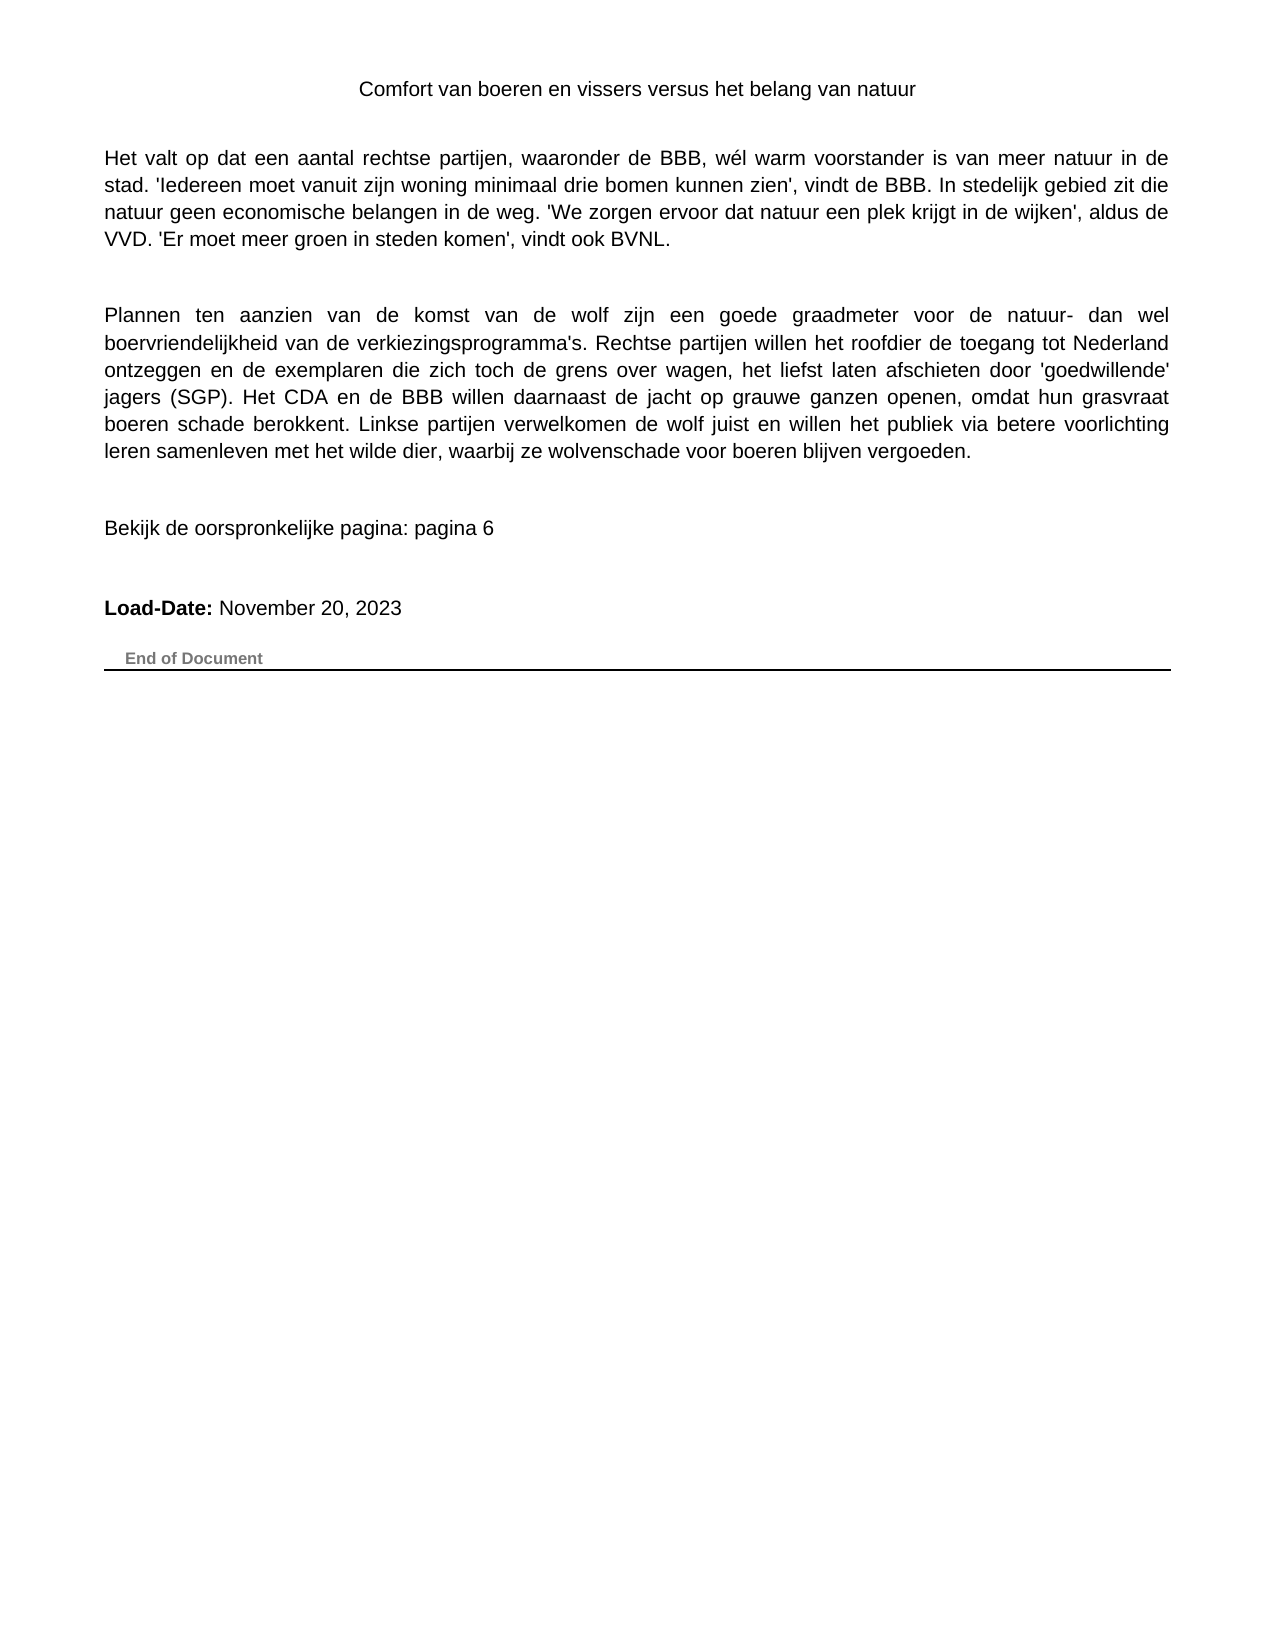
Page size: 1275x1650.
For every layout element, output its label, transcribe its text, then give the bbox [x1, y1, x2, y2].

text Plannen ten aanzien van de komst van de wolf zijn een goede graadmeter voor de natuur- dan wel boervriendelijkheid van de verkiezingsprogramma's. Rechtse partijen willen het roofdier de toegang tot Nederland ontzeggen en de exemplaren die zich toch de grens over wagen, het liefst laten afschieten door 'goedwillende' jagers (SGP). Het CDA en de BBB willen daarnaast de jacht op grauwe ganzen openen, omdat hun grasvraat boeren schade berokkent. Linkse partijen verwelkomen de wolf juist en willen het publiek via betere voorlichting leren samenleven met het wilde dier, waarbij ze wolvenschade voor boeren blijven vergoeden. [104, 300, 1171, 463]
text Bekijk de oorspronkelijke pagina: pagina 6 [104, 512, 1171, 539]
text End of Document [125, 649, 1171, 668]
text Het valt op dat een aantal rechtse partijen, waaronder de BBB, wél warm voorstander is van meer natuur in de stad. 'Iedereen moet vanuit zijn woning minimaal drie bomen kunnen zien', vindt de BBB. In stedelijk gebied zit die natuur geen economische belangen in de weg. 'We zorgen ervoor dat natuur een plek krijgt in de wijken', aldus de VVD. 'Er moet meer groen in steden komen', vindt ook BVNL. [104, 142, 1171, 251]
text Load-Date: November 20, 2023 [104, 564, 1171, 620]
